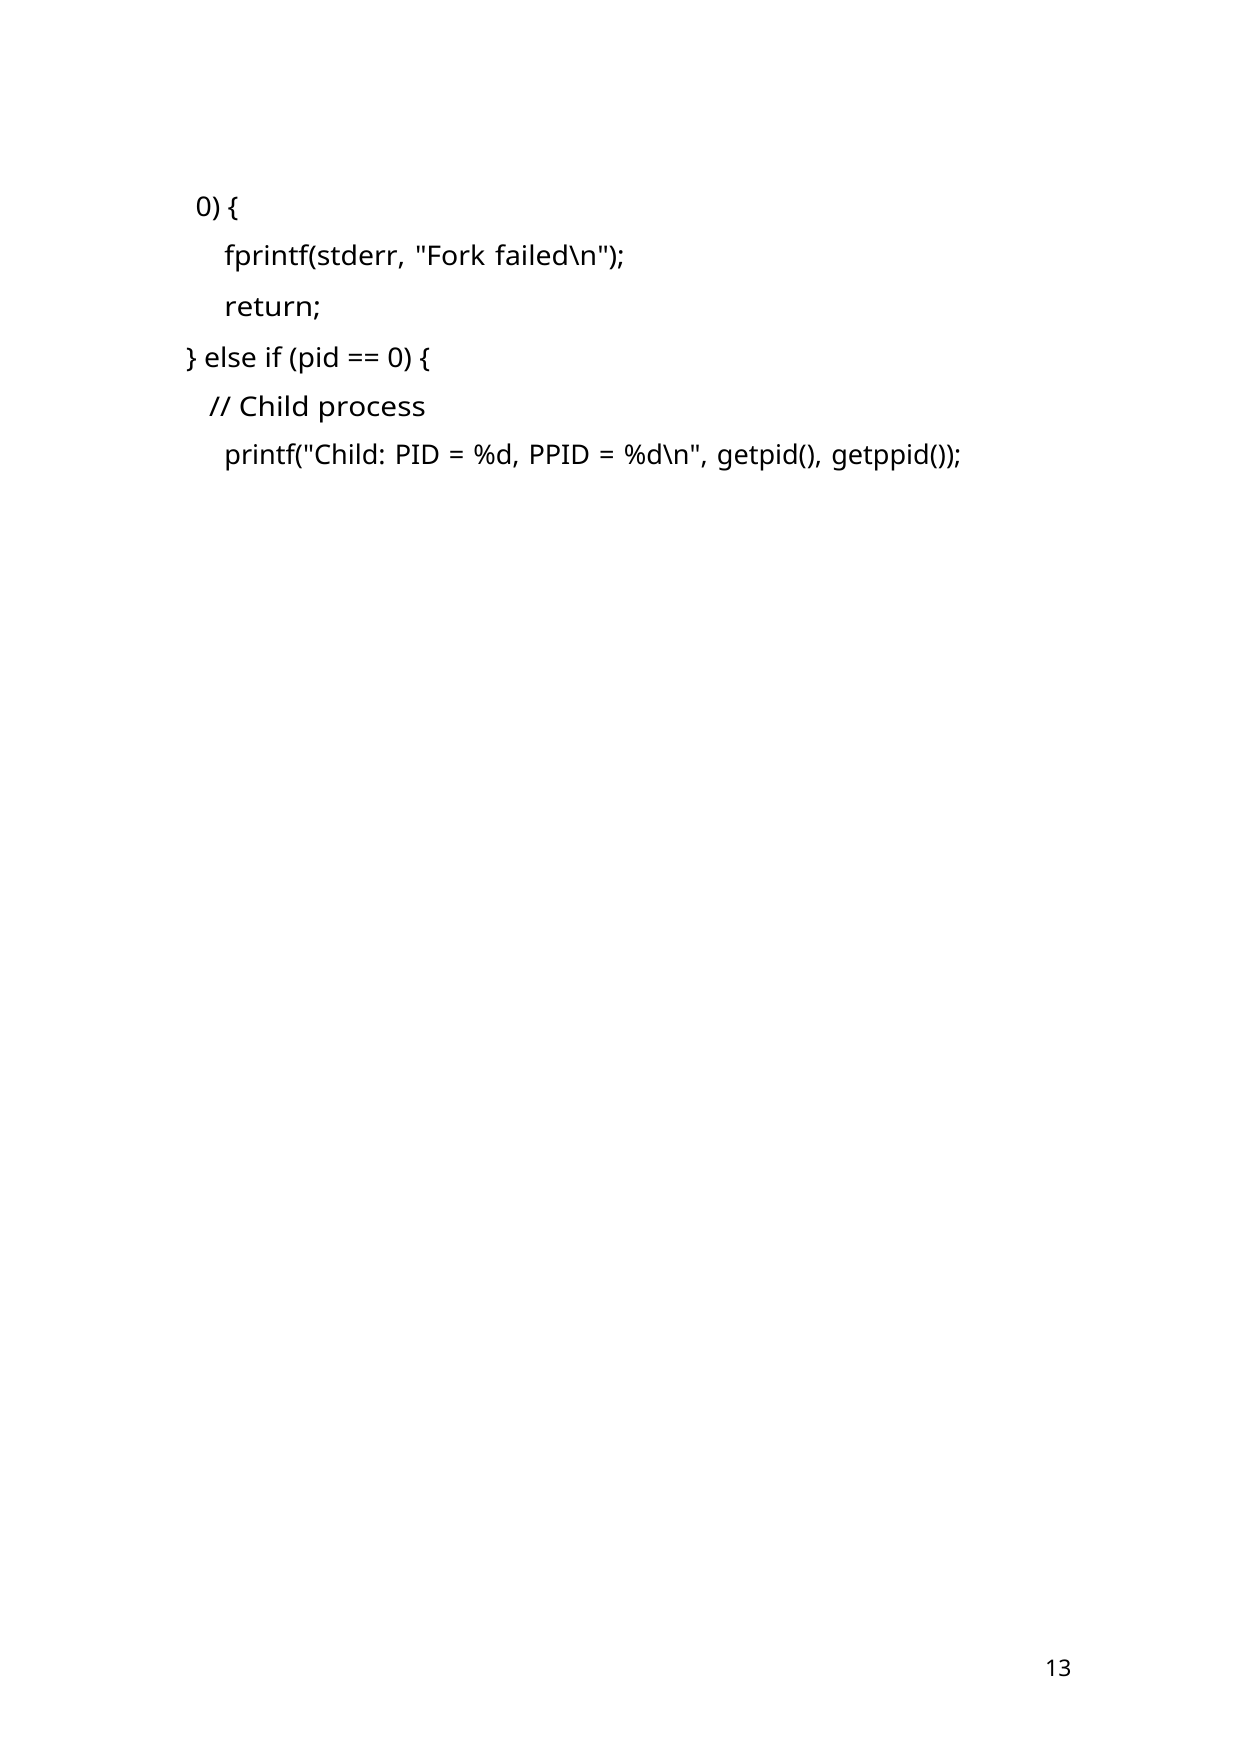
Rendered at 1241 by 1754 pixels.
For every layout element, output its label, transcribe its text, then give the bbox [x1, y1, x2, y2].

text } else if (pid == 0) { [150, 338, 430, 375]
text printf("Child: PID = %d, PPID = %d\n", getpid(), getppid()); [224, 436, 1084, 472]
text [195, 139, 408, 224]
text // Child process [150, 387, 426, 424]
text fprintf(stderr, "Fork failed\n"); return; [224, 236, 657, 324]
